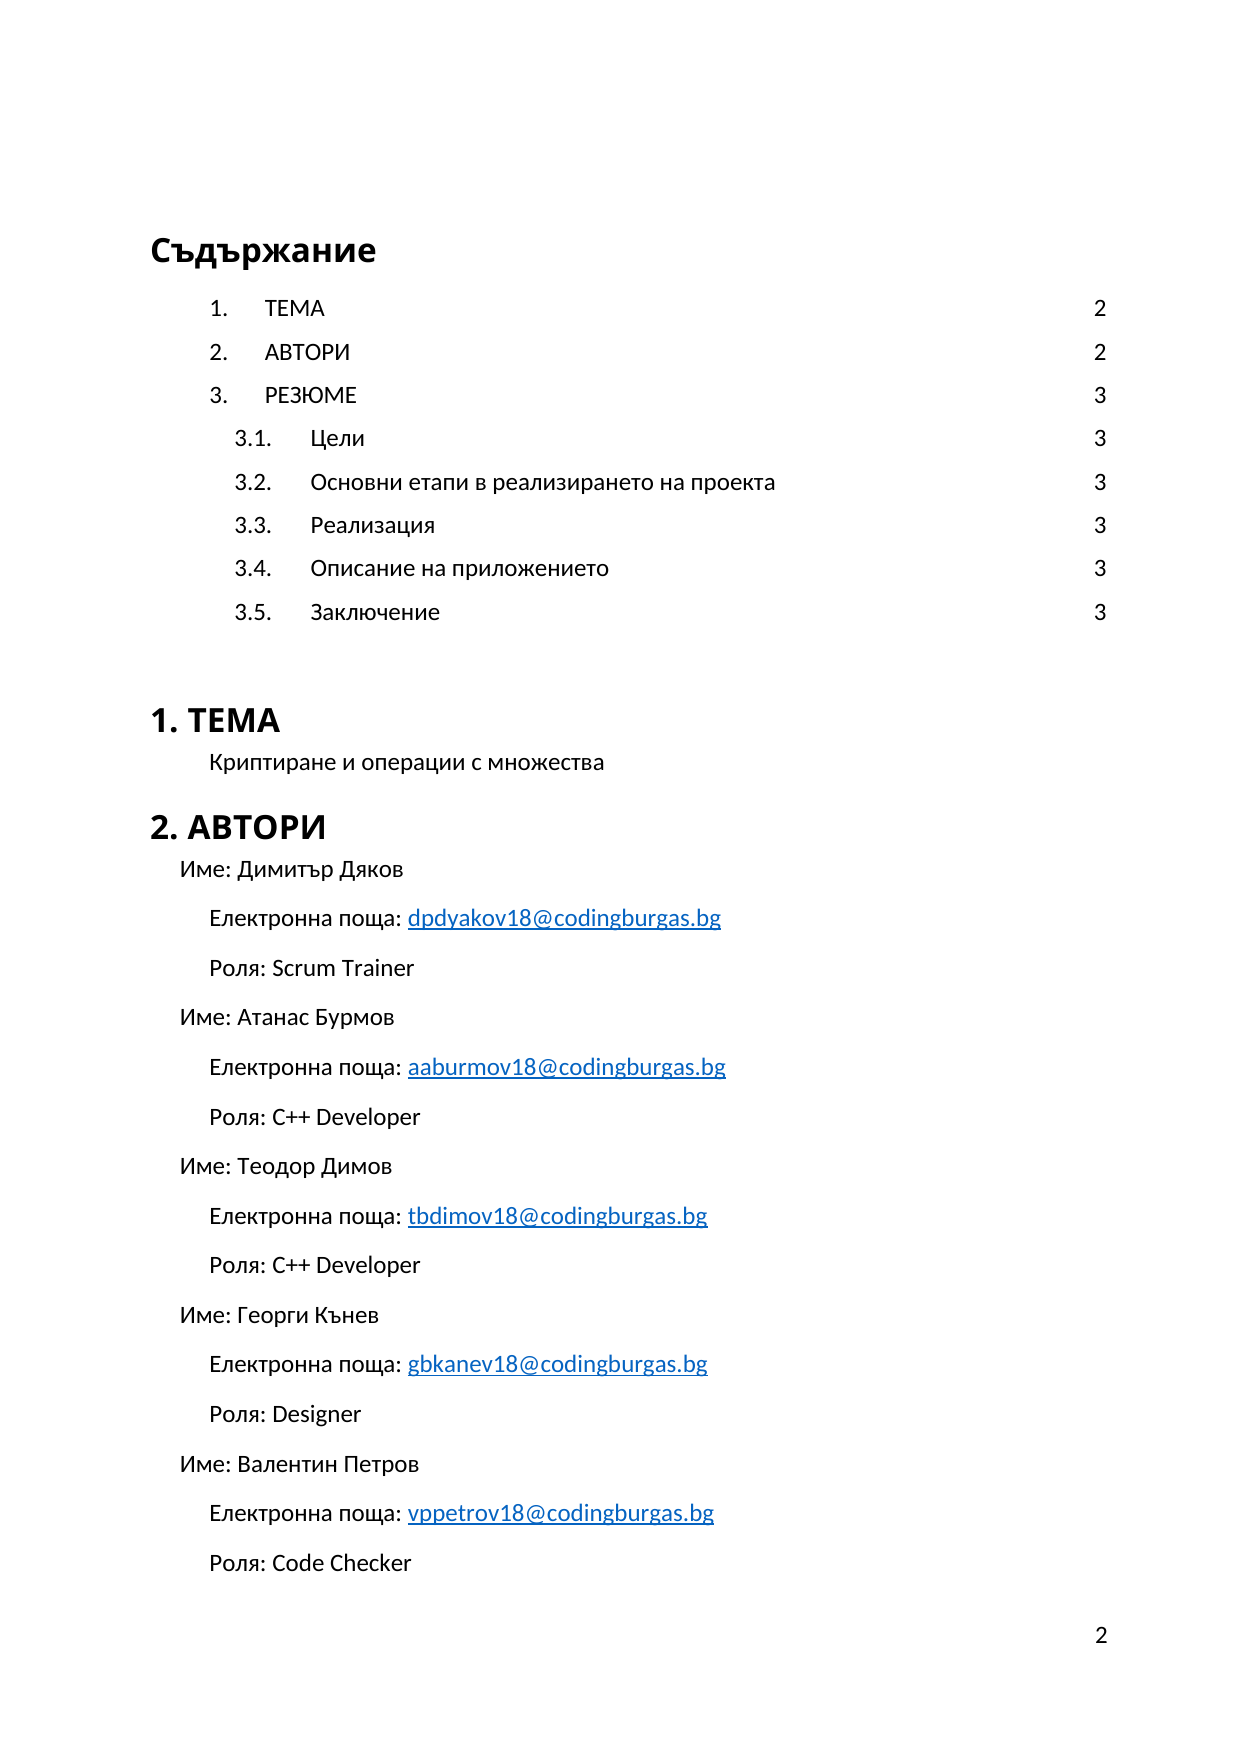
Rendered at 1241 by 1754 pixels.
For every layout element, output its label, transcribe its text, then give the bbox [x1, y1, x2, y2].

text 3.3. Реализация 3 [175, 509, 1107, 539]
text Електронна поща: gbkanev18@codingburgas.bg [150, 1349, 1107, 1379]
text Електронна поща: aaburmov18@codingburgas.bg [150, 1051, 1107, 1082]
text Електронна поща: dpdyakov18@codingburgas.bg [150, 902, 1107, 933]
text Име: Теодор Димов [150, 1150, 1107, 1181]
text Име: Димитър Дяков [150, 853, 1107, 883]
text 1. ТЕМА 2 [150, 292, 1107, 323]
text Съдържание [150, 227, 1107, 272]
text Роля: Designer [150, 1398, 1107, 1429]
text Роля: Scrum Trainer [150, 952, 1107, 982]
text 3.2. Основни етапи в реализирането на проекта 3 [175, 466, 1107, 496]
text Роля: C++ Developer [150, 1249, 1107, 1280]
text Криптиране и операции с множества [150, 746, 1107, 776]
text Електронна поща: tbdimov18@codingburgas.bg [150, 1200, 1107, 1230]
text 3.5. Заключение 3 [175, 596, 1107, 626]
subtitle АВТОРИ [150, 804, 1107, 849]
text Име: Атанас Бурмов [150, 1002, 1107, 1032]
text Име: Георги Кънев [150, 1299, 1107, 1329]
text 2. АВТОРИ 2 [150, 336, 1107, 366]
text 3.1. Цели 3 [175, 422, 1107, 453]
subtitle ТЕМА [150, 697, 1107, 742]
text 3. РЕЗЮМЕ 3 [150, 379, 1107, 409]
text Електронна поща: vppetrov18@codingburgas.bg [150, 1497, 1107, 1528]
text 3.4. Описание на приложението 3 [175, 552, 1107, 583]
text Роля: C++ Developer [150, 1101, 1107, 1131]
text Име: Валентин Петров [150, 1448, 1107, 1478]
text Роля: Code Checker [150, 1547, 1107, 1577]
